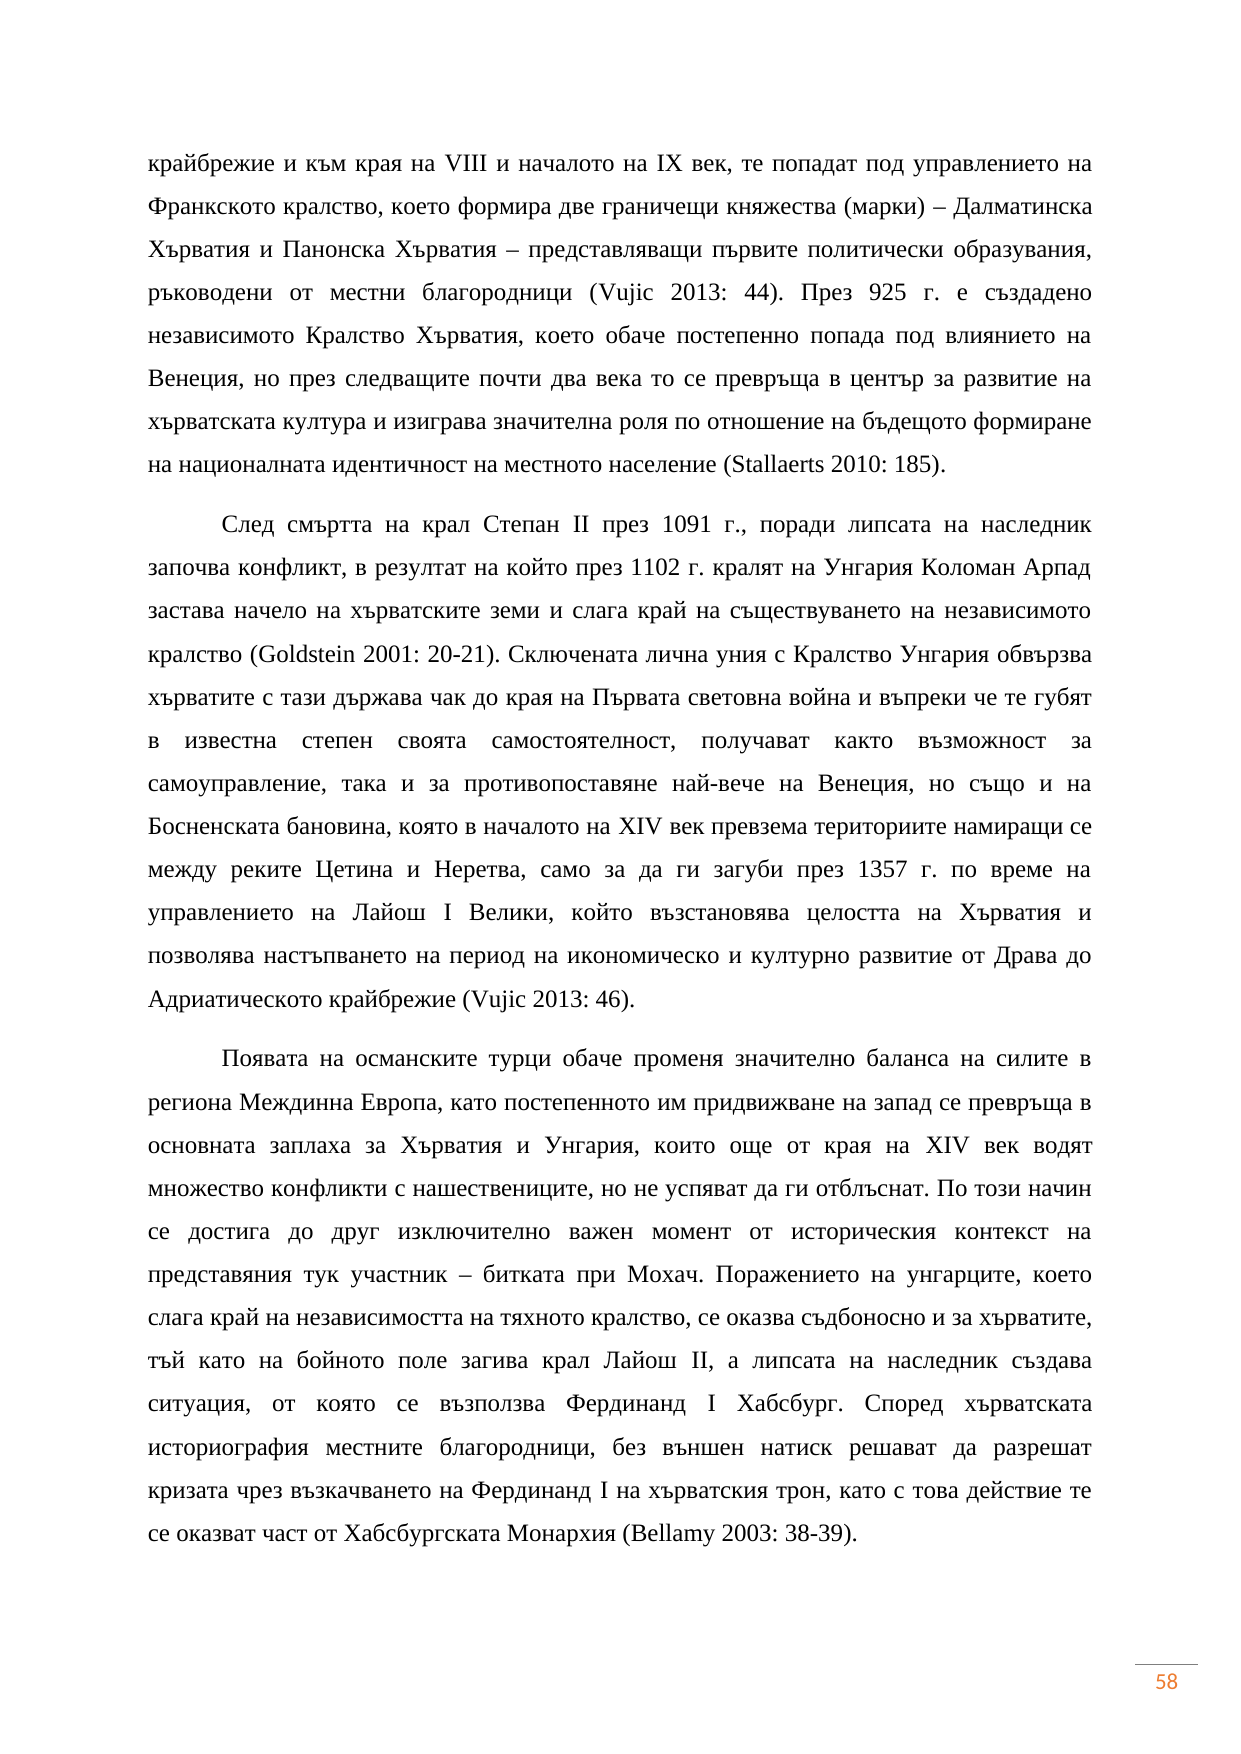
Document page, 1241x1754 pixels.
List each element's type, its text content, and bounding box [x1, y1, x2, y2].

text След смъртта на крал Степан II през 1091 г., поради липсата на наследник започва конфликт, в резултат на който през 1102 г. кралят на Унгария Коломан Арпад застава начело на хърватските земи и слага край на съществуването на независимото кралство (Goldstein 2001: 20-21). Сключената лична уния с Кралство Унгария обвързва хърватите с тази държава чак до края на Първата световна война и въпреки че те губят в известна степен своята самостоятелност, получават както възможност за самоуправление, така и за противопоставяне най-вече на Венеция, но също и на Босненската бановина, която в началото на XIV век превзема териториите намиращи се между реките Цетина и Неретва, само за да ги загуби през 1357 г. по време на управлението на Лайош I Велики, който възстановява целостта на Хърватия и позволява настъпването на период на икономическо и културно развитие от Драва до Адриатическото крайбрежие (Vujic 2013: 46). [148, 509, 1093, 1012]
text Появата на османските турци обаче променя значително баланса на силите в региона Междинна Европа, като постепенното им придвижване на запад се превръща в основната заплаха за Хърватия и Унгария, които още от края на XIV век водят множество конфликти с нашествениците, но не успяват да ги отблъснат. По този начин се достига до друг изключително важен момент от историческия контекст на представяния тук участник – битката при Мохач. Поражението на унгарците, което слага край на независимостта на тяхното кралство, се оказва съдбоносно и за хърватите, тъй като на бойното поле загива крал Лайош II, а липсата на наследник създава ситуация, от която се възползва Фердинанд I Хабсбург. Според хърватската историография местните благородници, без външен натиск решават да разрешат кризата чрез възкачването на Фердинанд I на хърватския трон, като с това действие те се оказват част от Хабсбургската Монархия (Bellamy 2003: 38-39). [148, 1043, 1093, 1547]
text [148, 148, 1093, 478]
